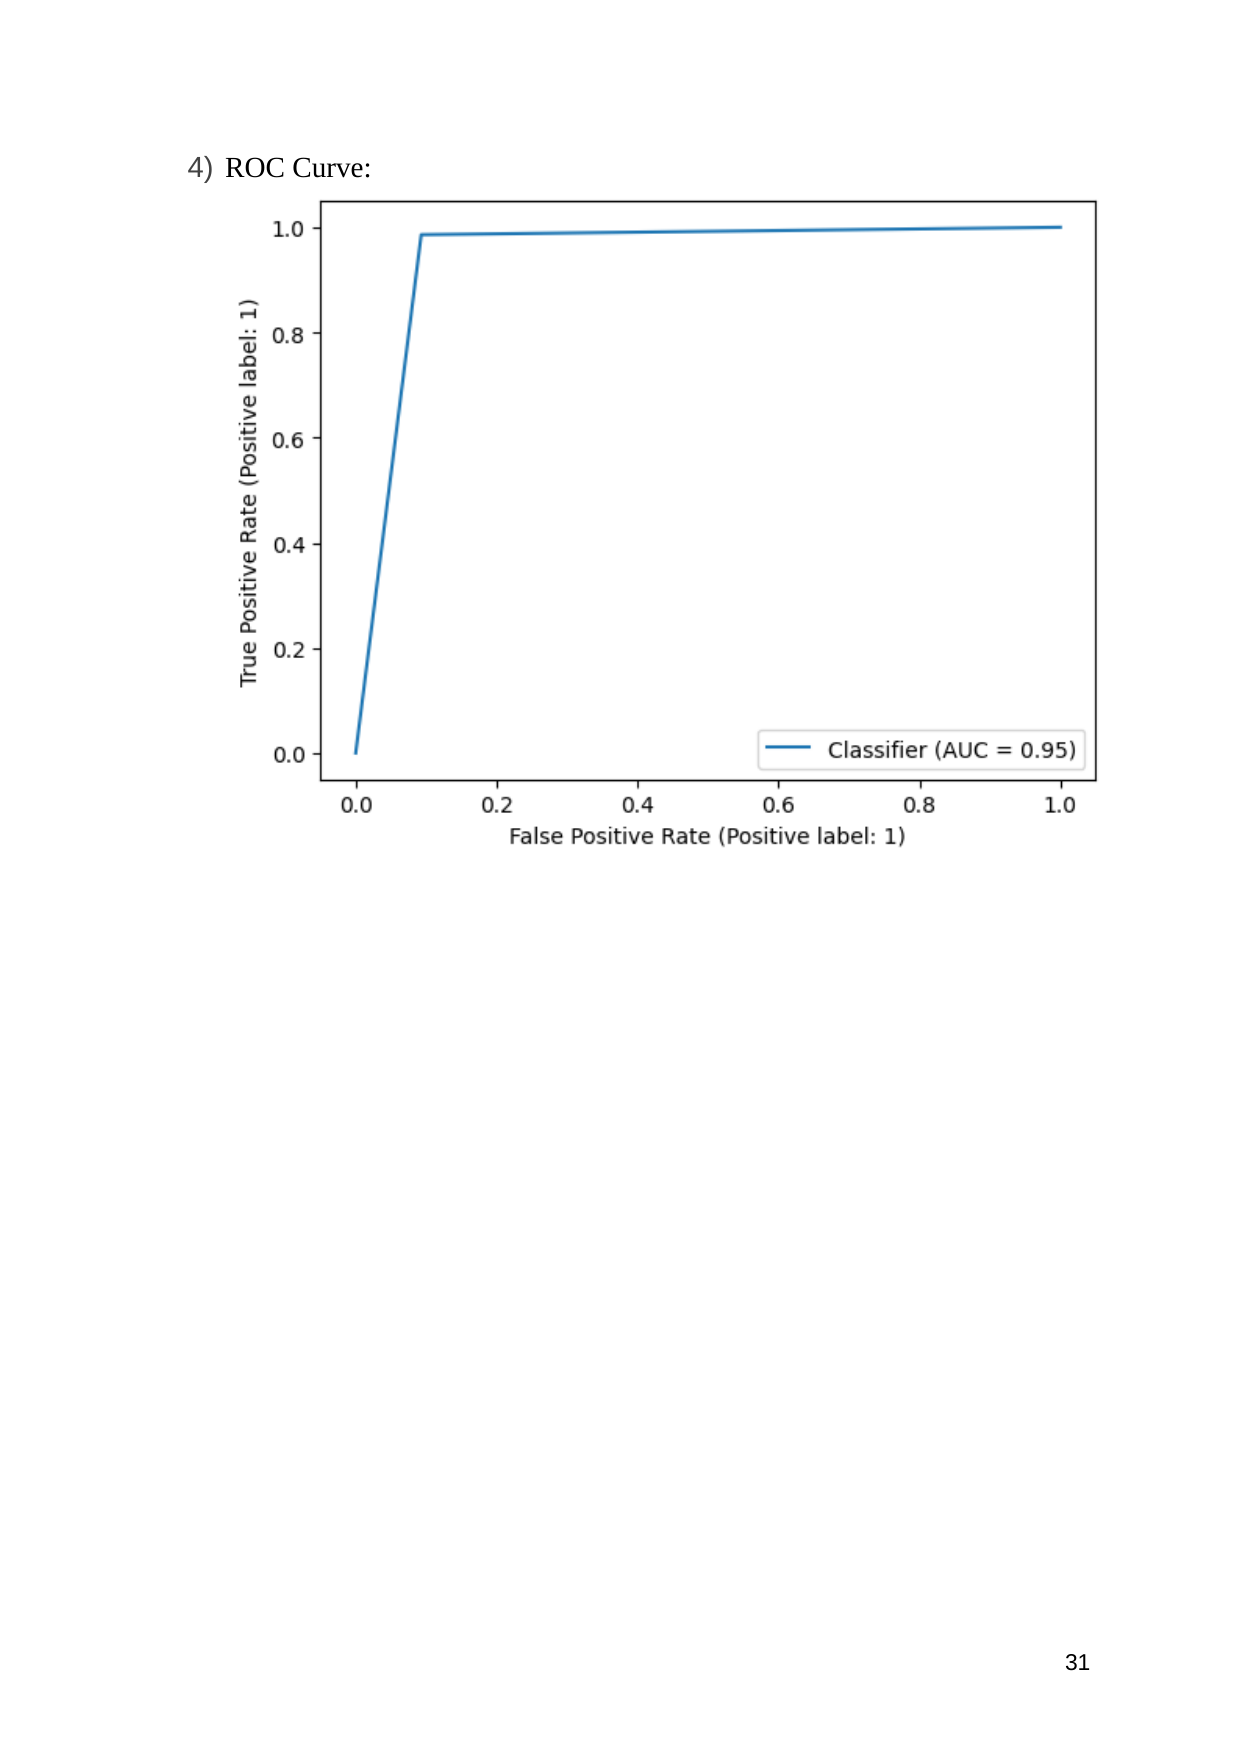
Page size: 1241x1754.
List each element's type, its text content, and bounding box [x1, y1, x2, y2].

picture [225, 187, 1111, 863]
